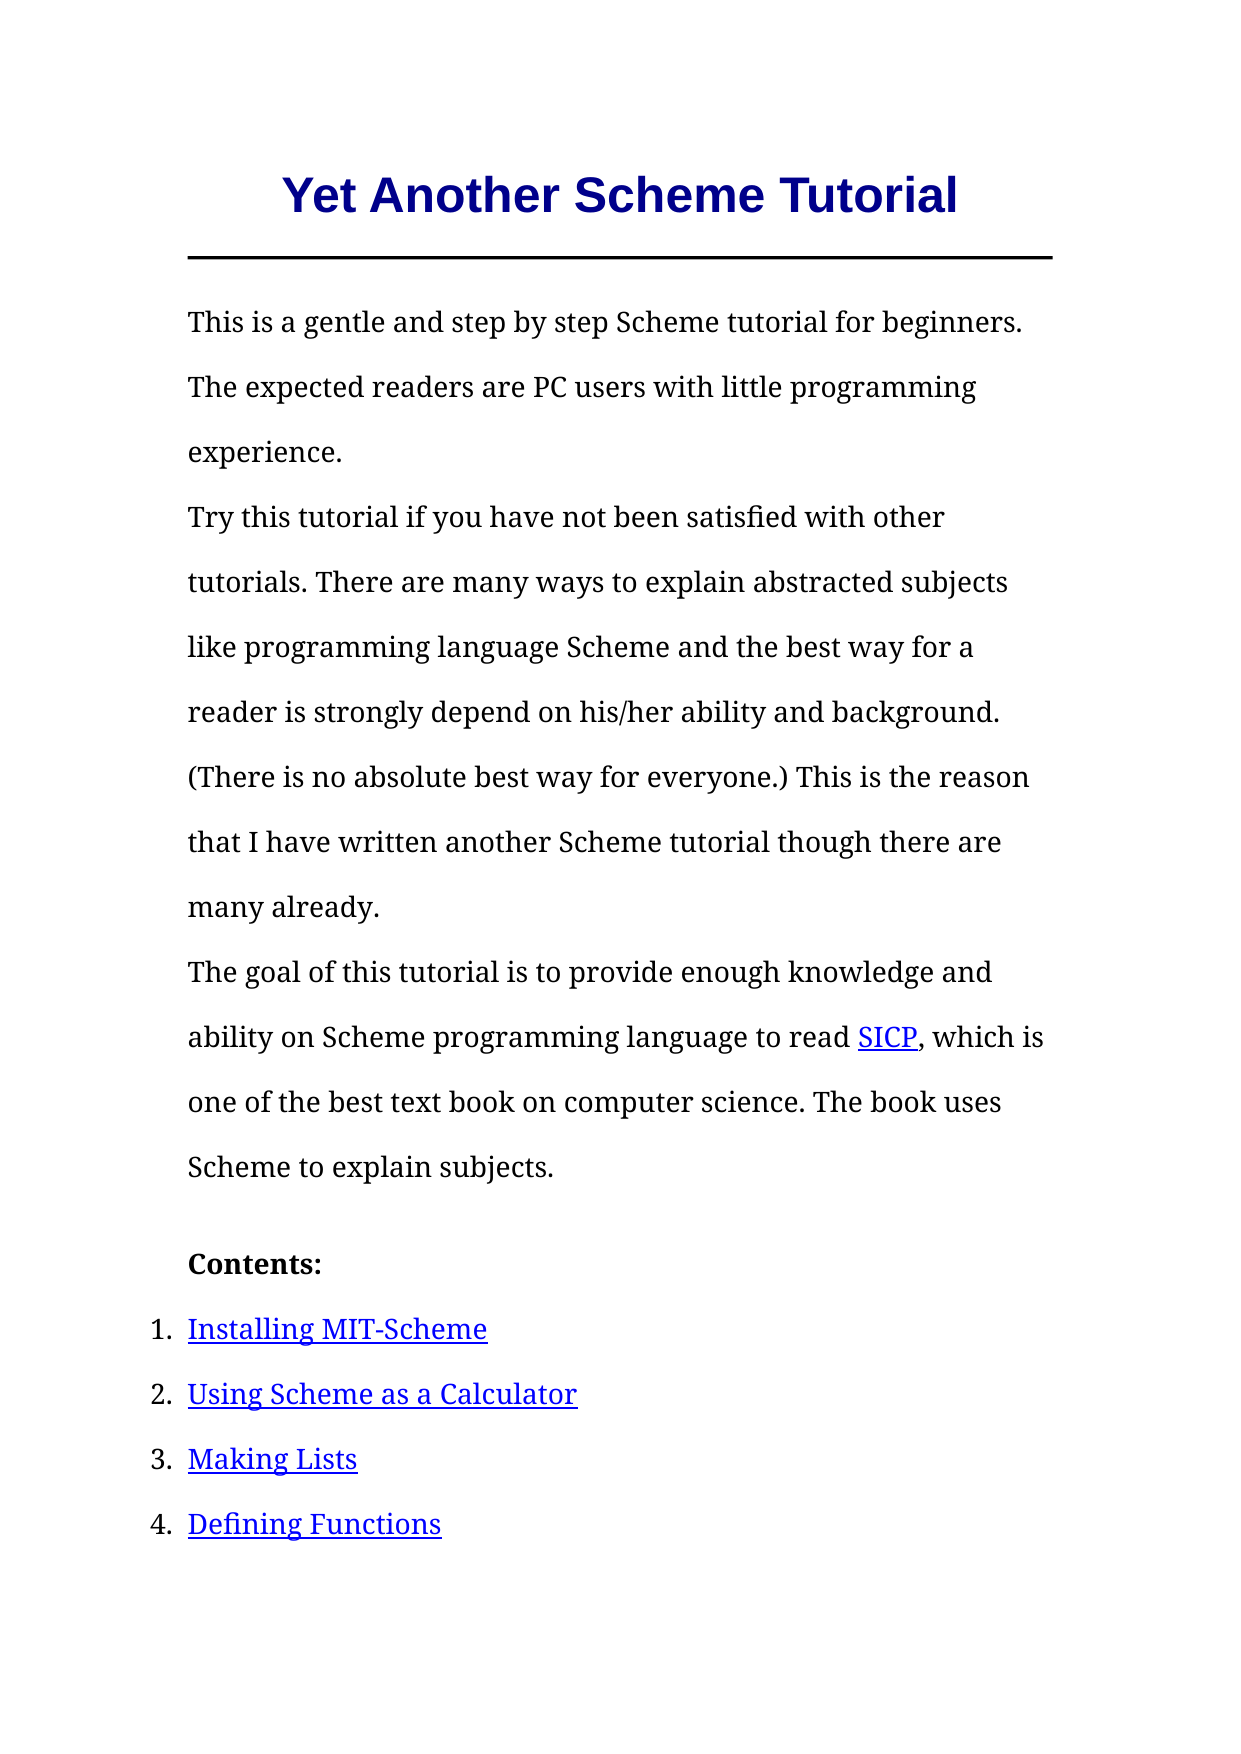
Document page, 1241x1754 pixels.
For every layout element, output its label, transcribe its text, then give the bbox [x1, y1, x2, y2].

list Using Scheme as a Calculator [150, 1361, 1053, 1426]
list Installing MIT-Scheme [150, 1296, 1053, 1361]
text The goal of this tutorial is to provide enough knowledge and ability on Scheme programming language to read SICP, which is one of the best text book on computer science. The book uses Scheme to explain subjects. [187, 939, 1053, 1199]
list Defining Functions [150, 1491, 1053, 1556]
text This is a gentle and step by step Scheme tutorial for beginners. The expected readers are PC users with little programming experience. [187, 289, 1053, 484]
text Try this tutorial if you have not been satisfied with other tutorials. There are many ways to explain abstracted subjects like programming language Scheme and the best way for a reader is strongly depend on his/her ability and background. (There is no absolute best way for everyone.) This is the reason that I have written another Scheme tutorial though there are many already. [187, 484, 1053, 939]
text Contents: [187, 1231, 1053, 1296]
text Yet Another Scheme Tutorial [187, 162, 1053, 227]
list Making Lists [150, 1426, 1053, 1491]
